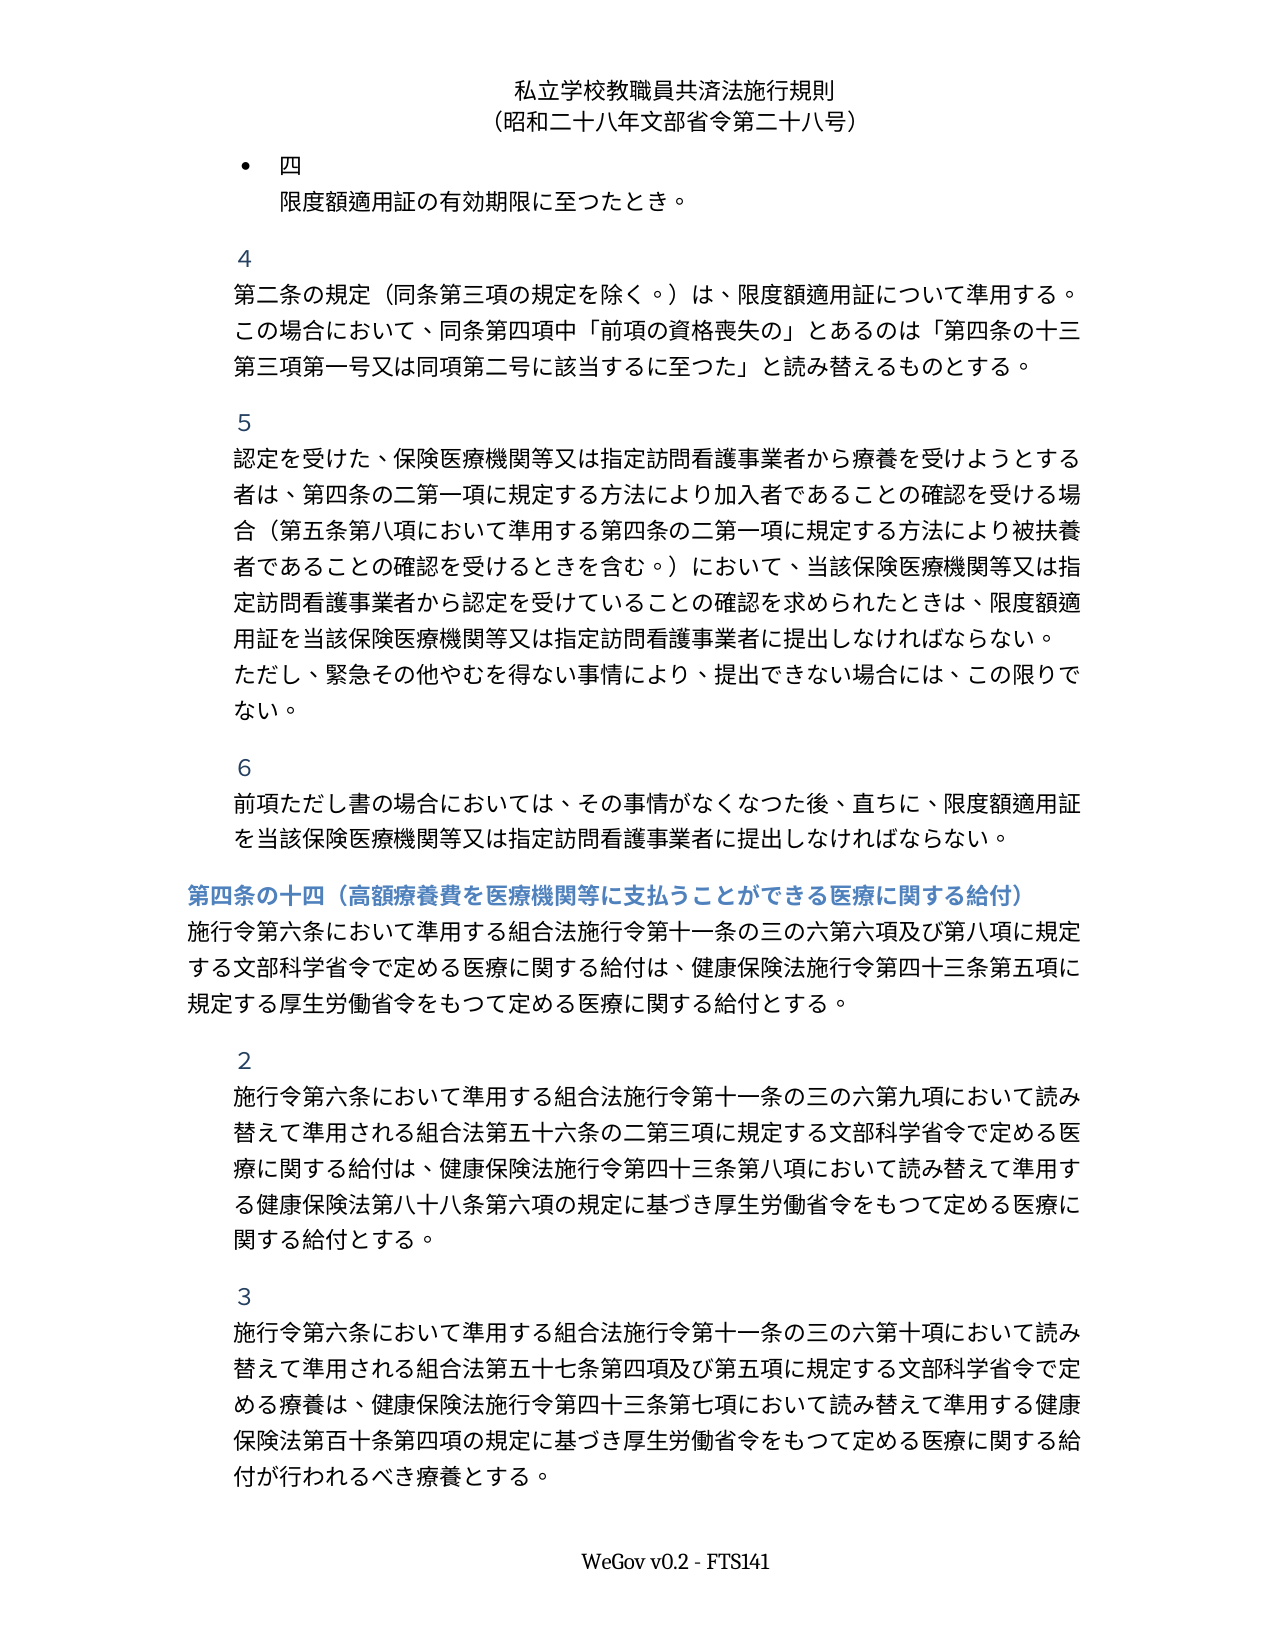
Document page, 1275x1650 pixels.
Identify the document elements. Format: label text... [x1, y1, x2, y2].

subtitle ６ [233, 752, 1087, 783]
text 認定を受けた、保険医療機関等又は指定訪問看護事業者から療養を受けようとする者は、第四条の二第一項に規定する方法により加入者であることの確認を受ける場合（第五条第八項において準用する第四条の二第一項に規定する方法により被扶養者であることの確認を受けるときを含む。）において、当該保険医療機関等又は指定訪問看護事業者から認定を受けていることの確認を求められたときは、限度額適用証を当該保険医療機関等又は指定訪問看護事業者に提出しなければならない。 ただし、緊急その他やむを得ない事情により、提出できない場合には、この限りでない。 [233, 443, 1087, 726]
text 施行令第六条において準用する組合法施行令第十一条の三の六第十項において読み替えて準用される組合法第五十七条第四項及び第五項に規定する文部科学省令で定める療養は、健康保険法施行令第四十三条第七項において読み替えて準用する健康保険法第百十条第四項の規定に基づき厚生労働省令をもつて定める医療に関する給付が行われるべき療養とする。 [233, 1317, 1087, 1492]
subtitle ５ [233, 407, 1087, 438]
text 前項ただし書の場合においては、その事情がなくなつた後、直ちに、限度額適用証を当該保険医療機関等又は指定訪問看護事業者に提出しなければならない。 [233, 787, 1087, 855]
list 四 限度額適用証の有効期限に至つたとき。 [242, 150, 1087, 217]
subtitle ２ [233, 1045, 1087, 1076]
subtitle ３ [233, 1281, 1087, 1312]
subtitle ４ [233, 243, 1087, 274]
text 施行令第六条において準用する組合法施行令第十一条の三の六第六項及び第八項に規定する文部科学省令で定める医療に関する給付は、健康保険法施行令第四十三条第五項に規定する厚生労働省令をもつて定める医療に関する給付とする。 [187, 916, 1087, 1019]
text 第二条の規定（同条第三項の規定を除く。）は、限度額適用証について準用する。 この場合において、同条第四項中「前項の資格喪失の」とあるのは「第四条の十三第三項第一号又は同項第二号に該当するに至つた」と読み替えるものとする。 [233, 279, 1087, 382]
subtitle 第四条の十四（高額療養費を医療機関等に支払うことができる医療に関する給付） [187, 880, 1087, 911]
text 施行令第六条において準用する組合法施行令第十一条の三の六第九項において読み替えて準用される組合法第五十六条の二第三項に規定する文部科学省令で定める医療に関する給付は、健康保険法施行令第四十三条第八項において読み替えて準用する健康保険法第八十八条第六項の規定に基づき厚生労働省令をもつて定める医療に関する給付とする。 [233, 1081, 1087, 1256]
